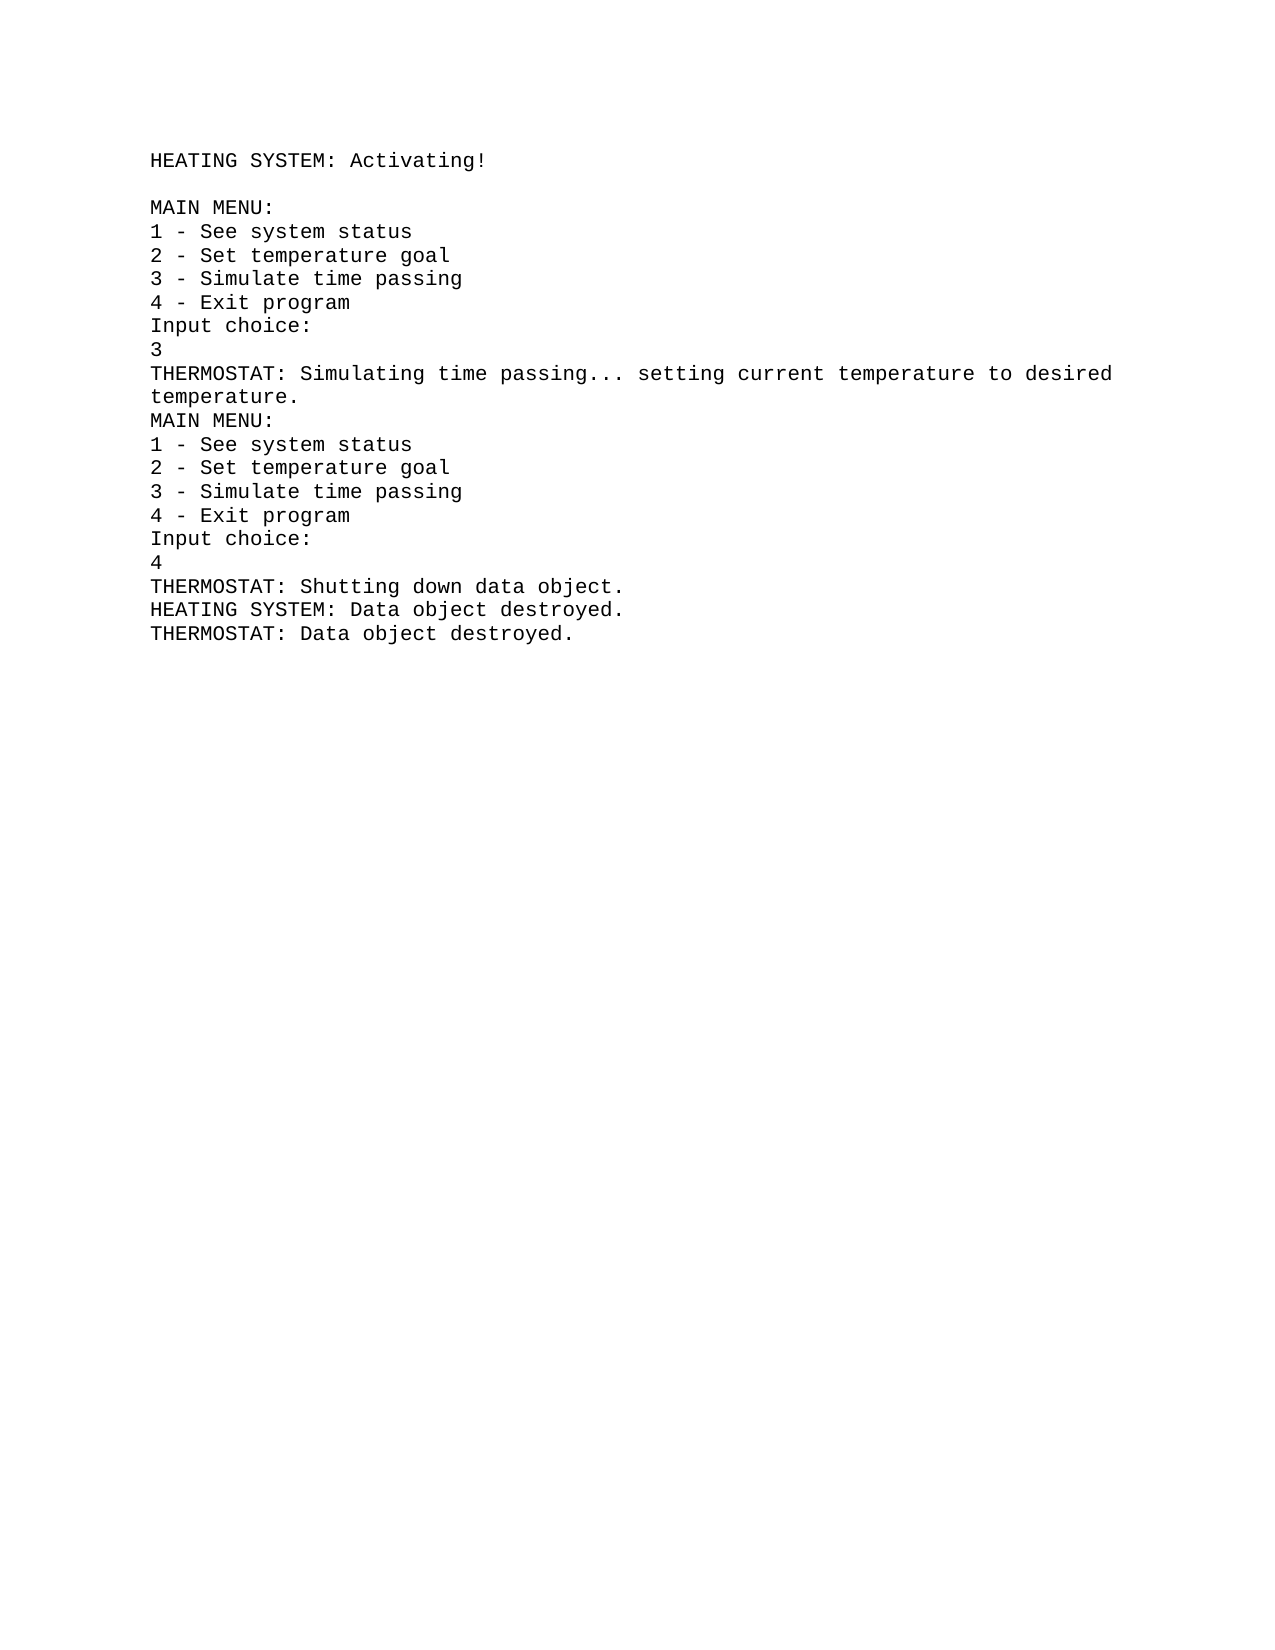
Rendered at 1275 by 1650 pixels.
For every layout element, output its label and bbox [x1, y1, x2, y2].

text [150, 150, 1125, 647]
